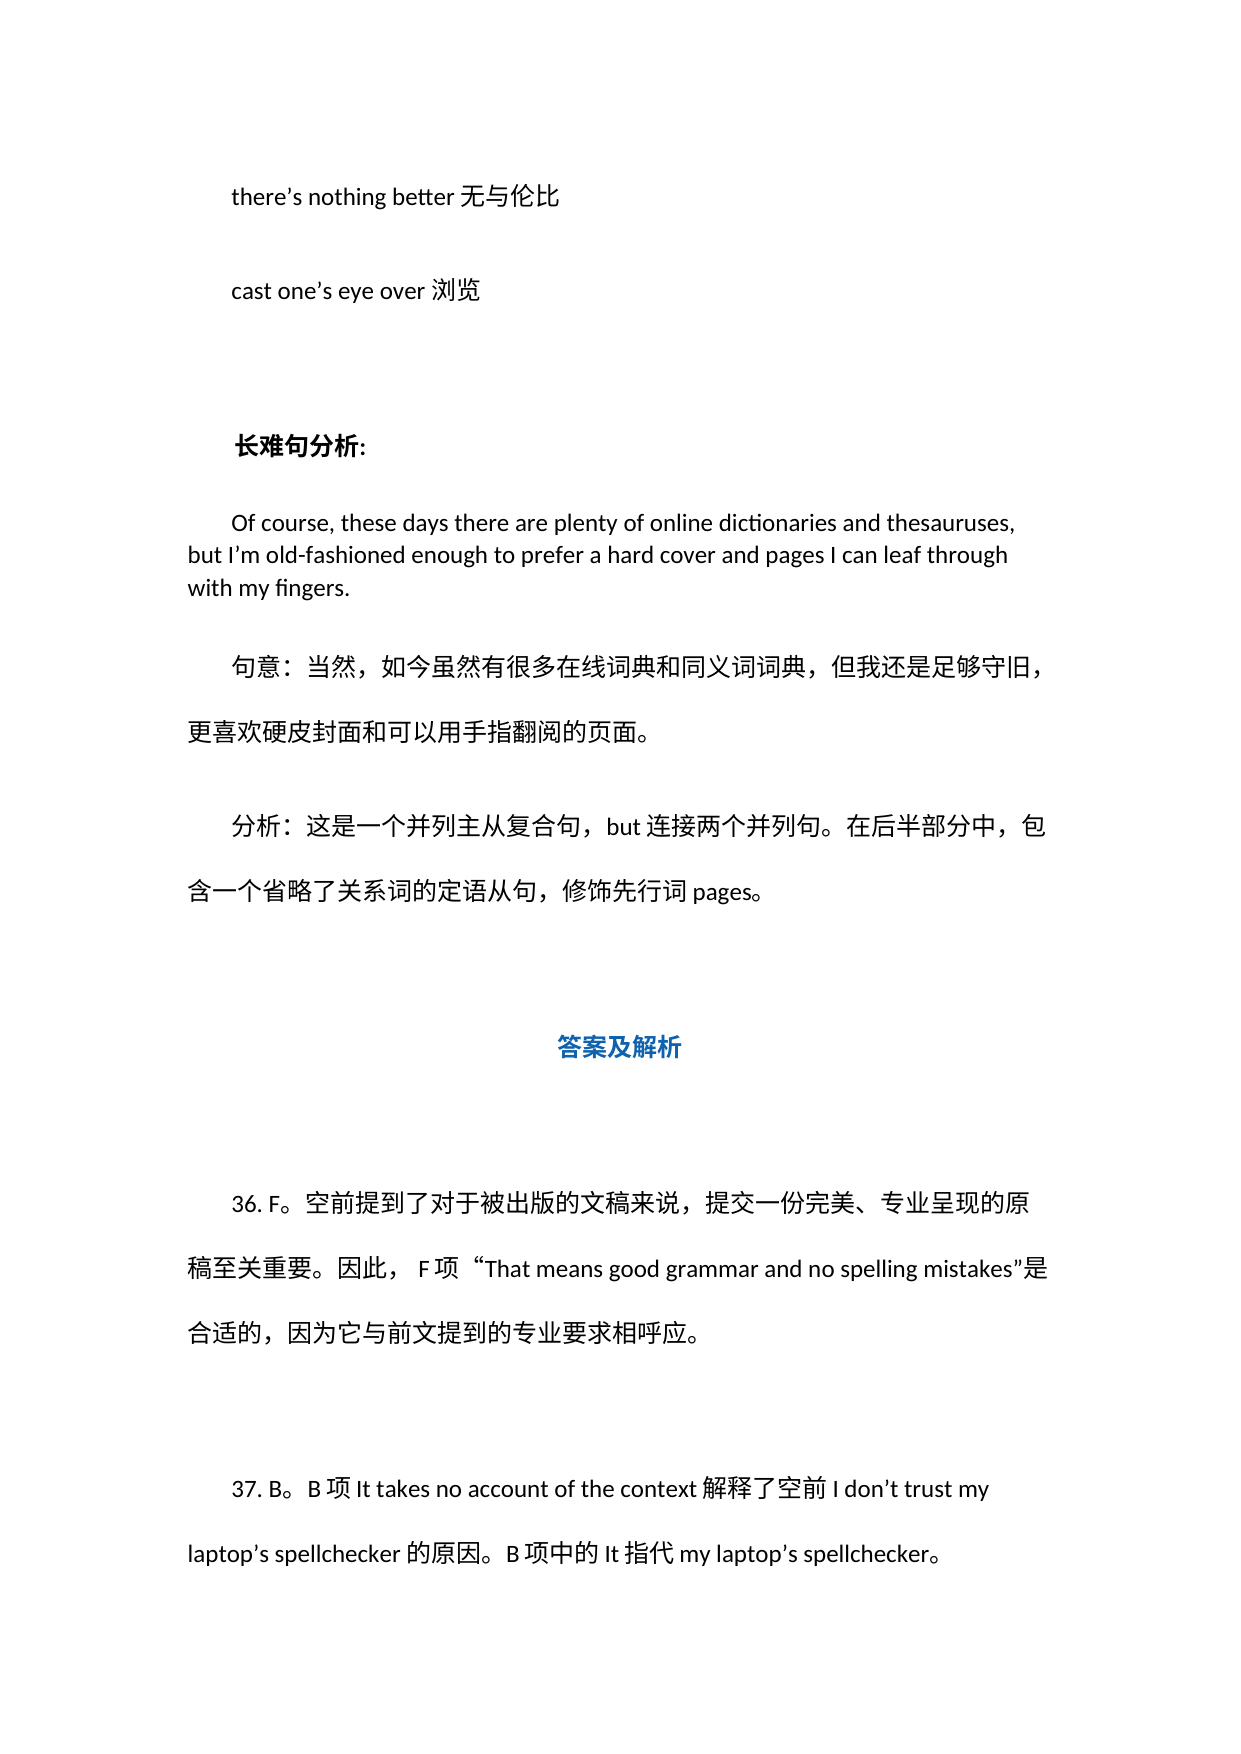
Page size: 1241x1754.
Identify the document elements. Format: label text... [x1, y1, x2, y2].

text there’s nothing better 无与伦比 [187, 162, 1053, 227]
text Of course, these days there are plenty of online dictionaries and thesauruses, but I’m old-fashioned enough to prefer a hard cover and pages I can leaf through with my fingers. [187, 506, 1053, 604]
text 句意：当然，如今虽然有很多在线词典和同义词词典，但我还是足够守旧，更喜欢硬皮封面和可以用手指翻阅的页面。 [187, 633, 1053, 763]
text 36. F。空前提到了对于被出版的文稿来说，提交一份完美、专业呈现的原稿至关重要。因此， F项“That means good grammar and no spelling mistakes”是合适的，因为它与前文提到的专业要求相呼应。 [187, 1169, 1053, 1364]
text 37. B。B项It takes no account of the context解释了空前I don’t trust my laptop’s spellchecker的原因。B项中的It指代my laptop’s spellchecker。 [187, 1454, 1053, 1584]
text 长难句分析: [187, 412, 1053, 477]
text cast one’s eye over 浏览 [187, 256, 1053, 321]
text 答案及解析 [187, 1013, 1053, 1078]
text 分析：这是一个并列主从复合句，but连接两个并列句。在后半部分中，包含一个省略了关系词的定语从句，修饰先行词pages。 [187, 792, 1053, 922]
